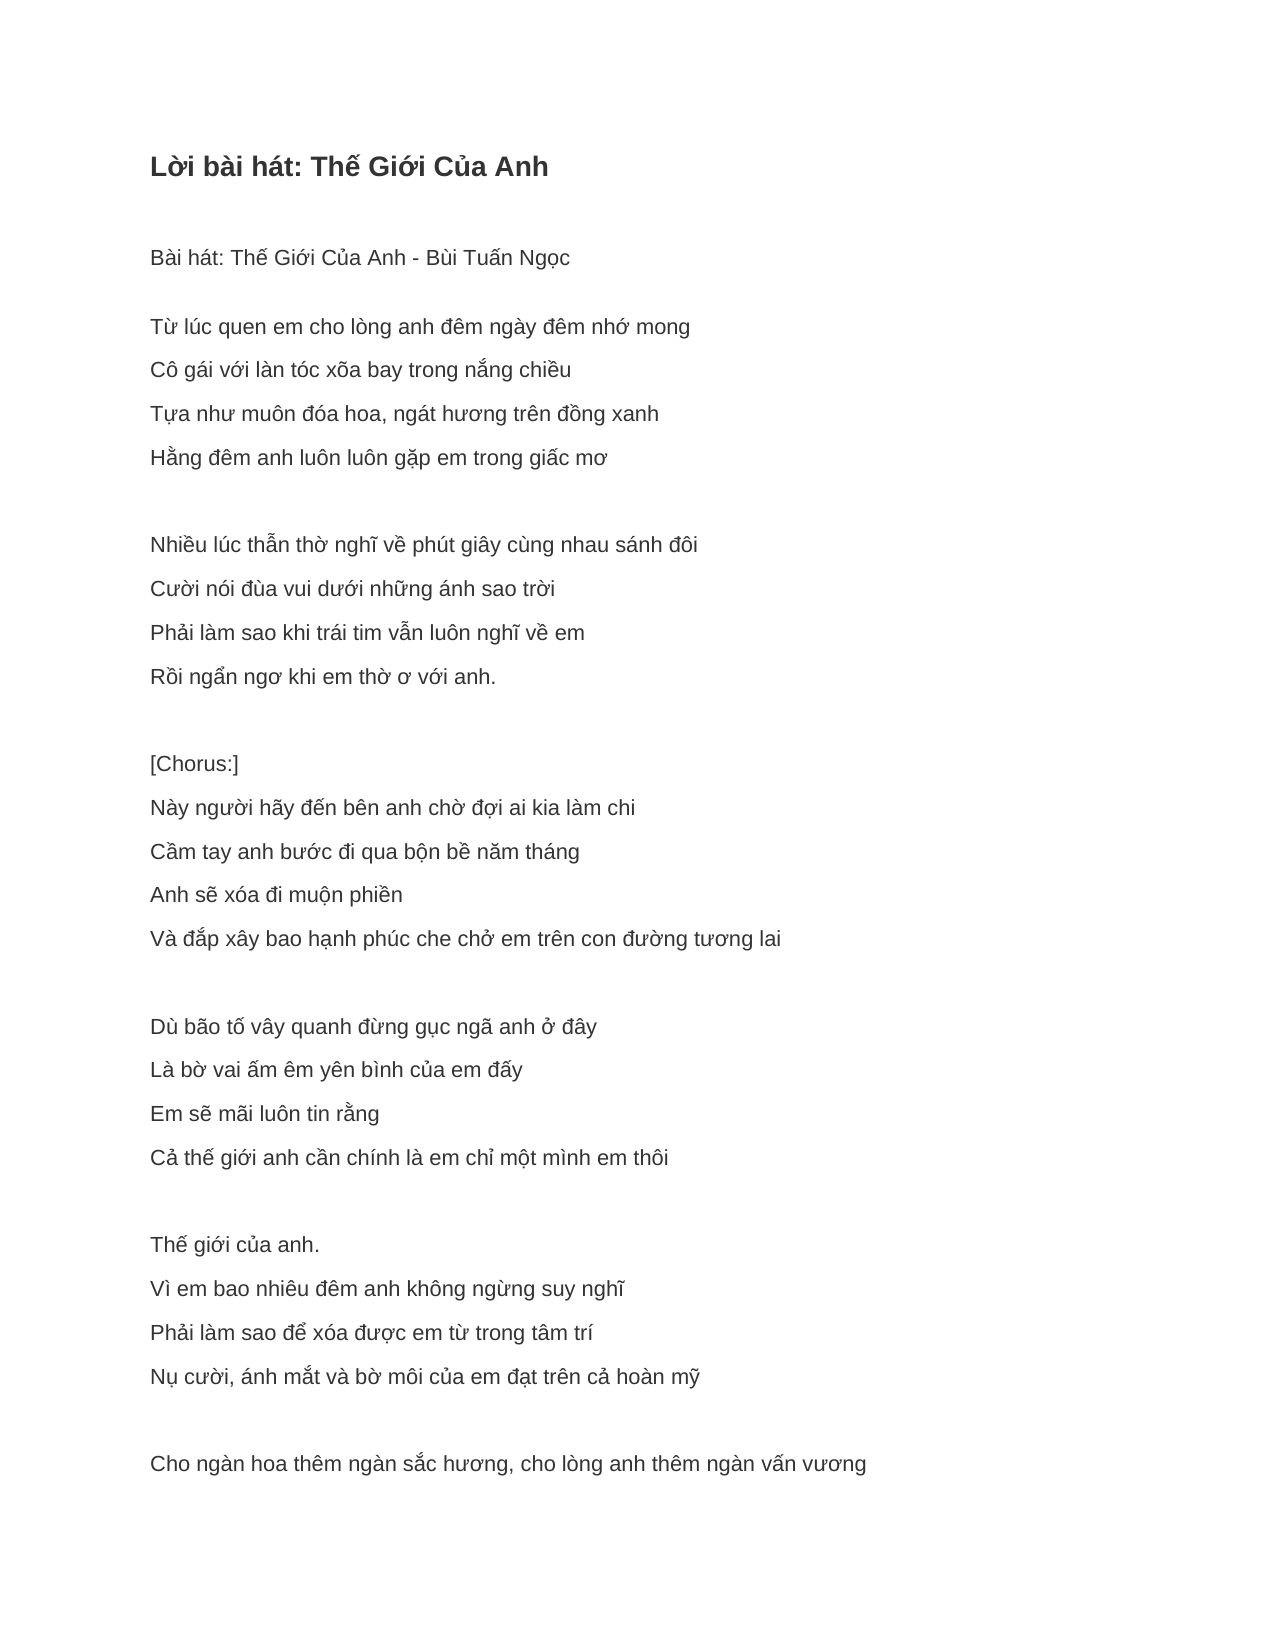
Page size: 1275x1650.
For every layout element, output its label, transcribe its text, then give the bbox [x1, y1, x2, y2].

text Lời bài hát: Thế Giới Của Anh [150, 150, 1125, 182]
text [150, 226, 1125, 1476]
